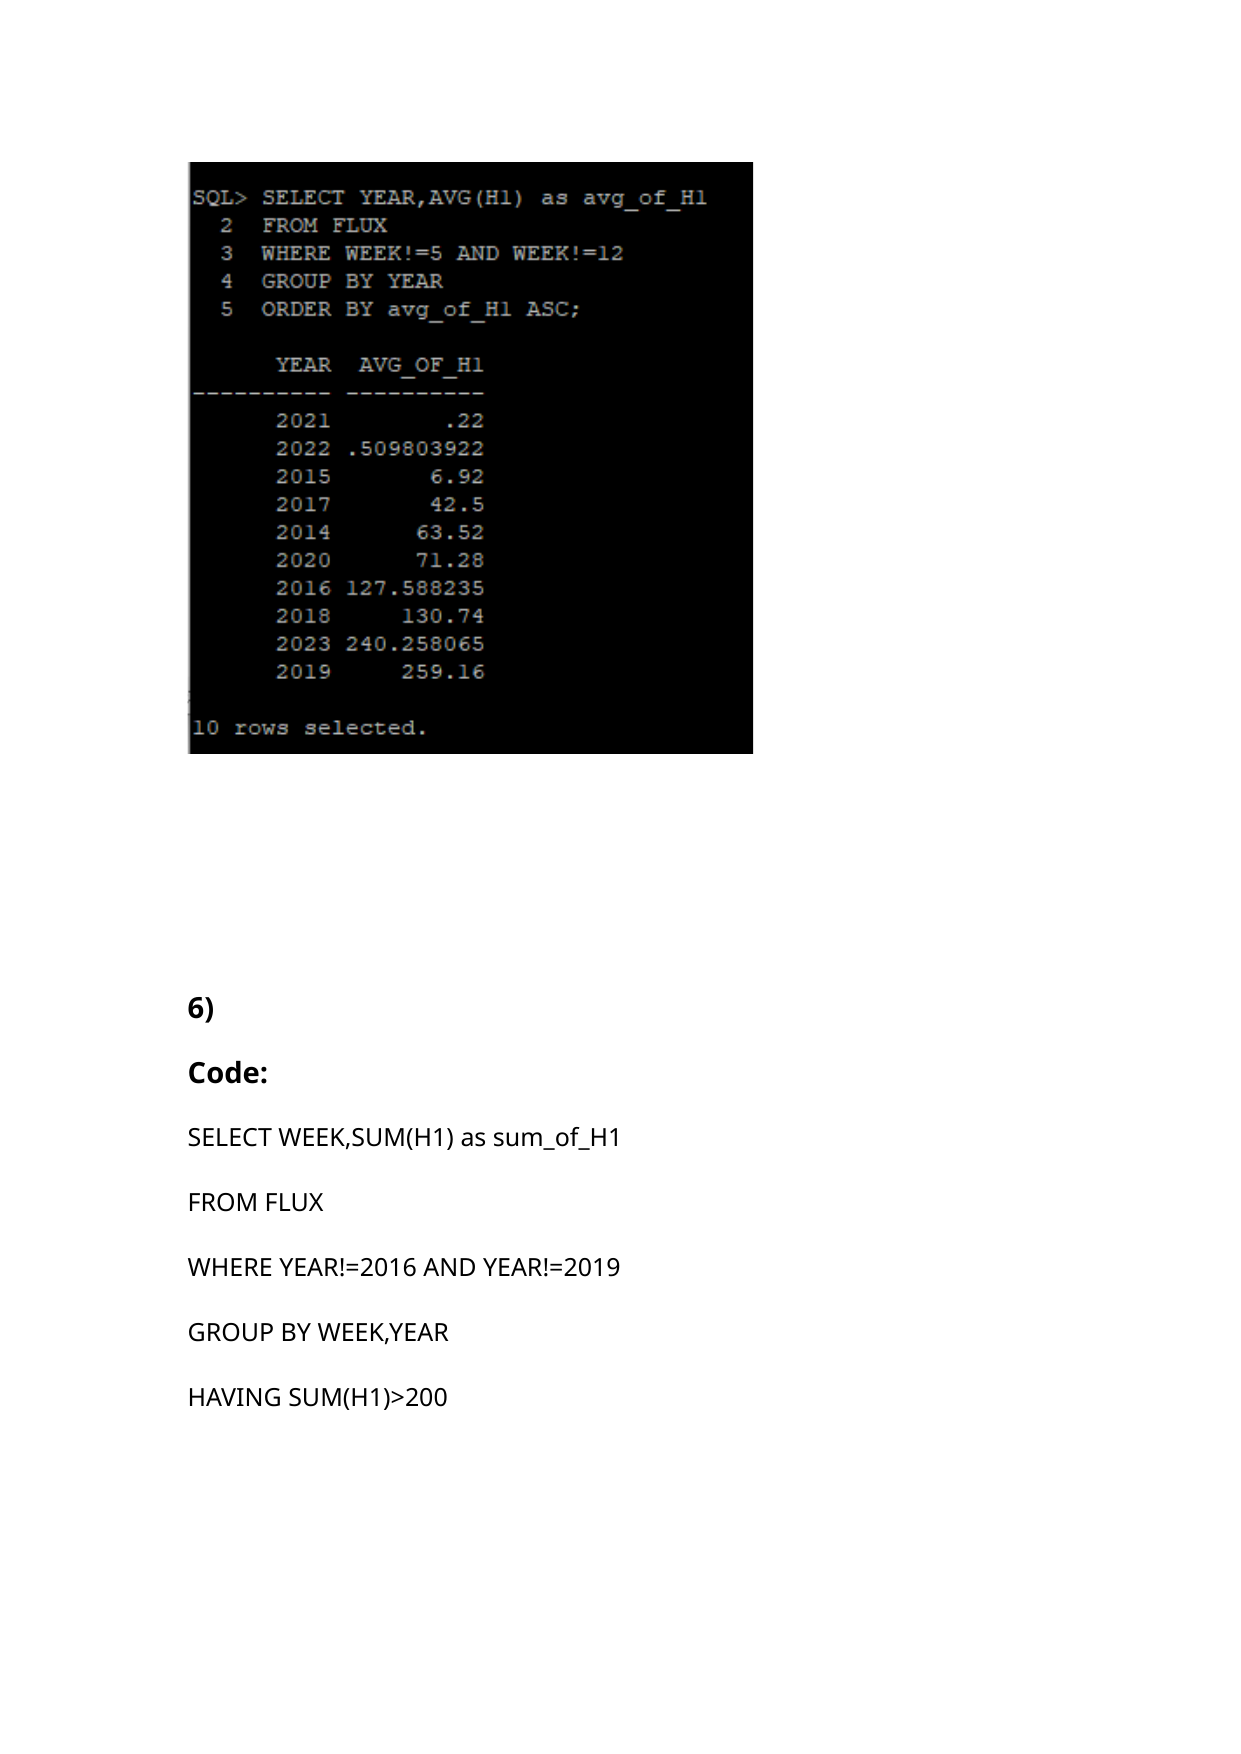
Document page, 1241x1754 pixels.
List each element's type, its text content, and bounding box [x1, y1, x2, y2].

text FROM FLUX [187, 1169, 1053, 1234]
picture [187, 162, 754, 754]
text WHERE YEAR!=2016 AND YEAR!=2019 [187, 1234, 1053, 1299]
text SELECT WEEK,SUM(H1) as sum_of_H1 [187, 1104, 1053, 1169]
text Code: [187, 1039, 1053, 1104]
text 6) [187, 974, 1053, 1039]
text HAVING SUM(H1)>200 [187, 1364, 1053, 1429]
text GROUP BY WEEK,YEAR [187, 1299, 1053, 1364]
